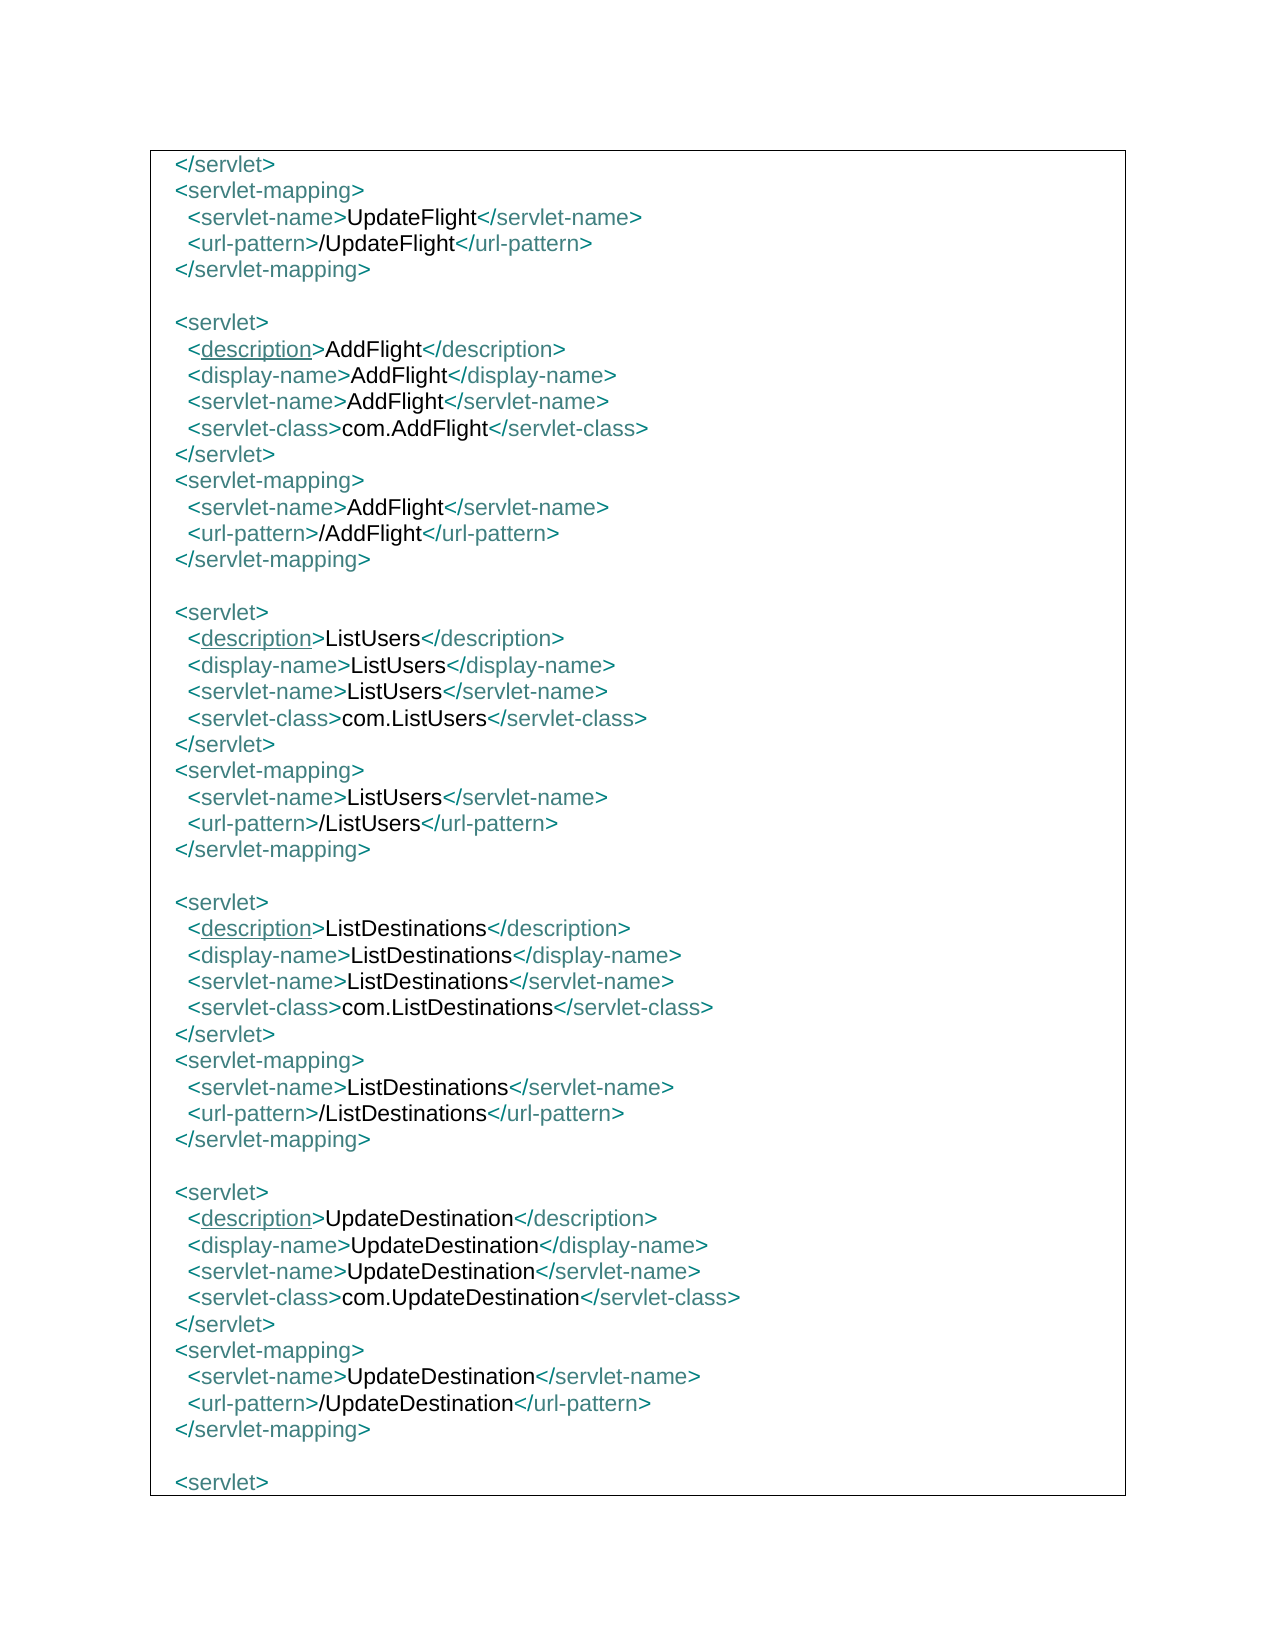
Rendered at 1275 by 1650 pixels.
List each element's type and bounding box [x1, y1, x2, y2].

table_cell [151, 151, 1125, 1495]
